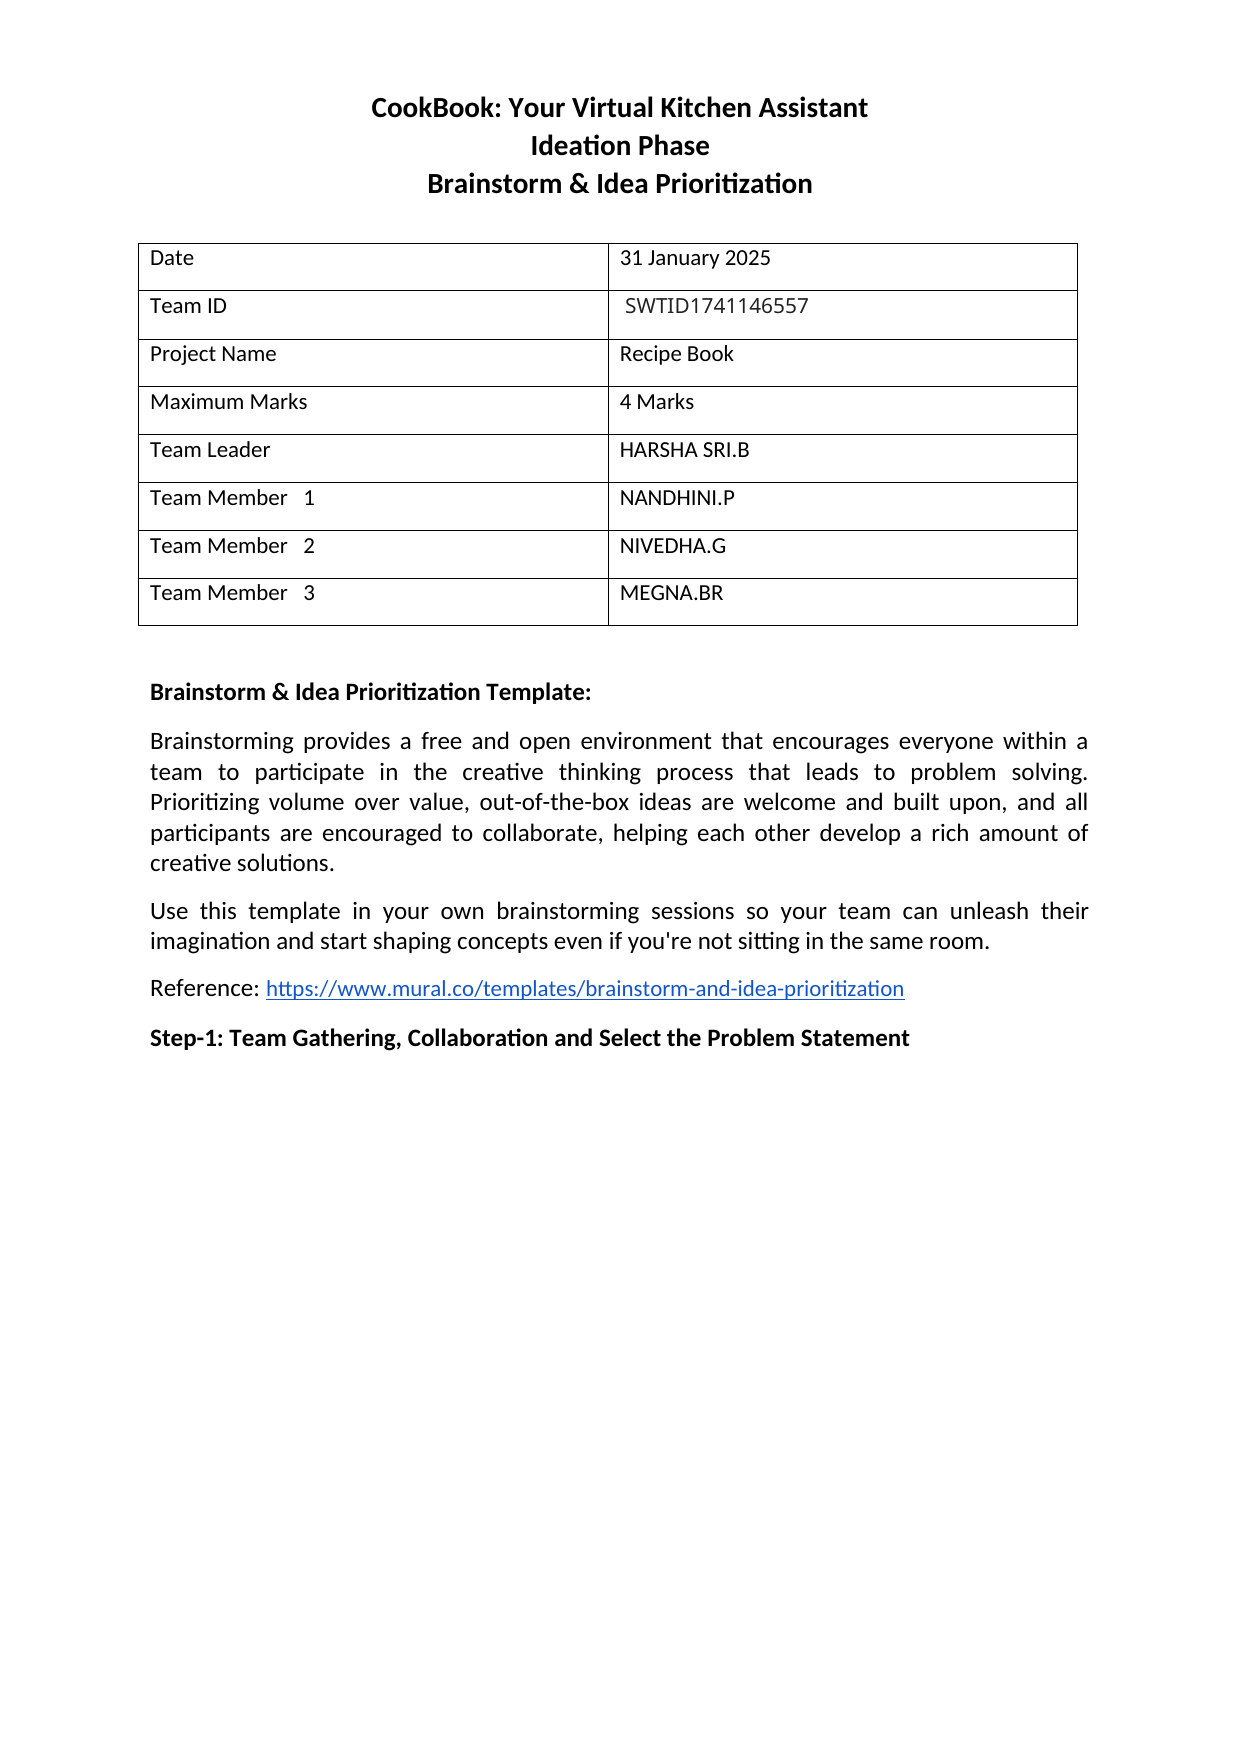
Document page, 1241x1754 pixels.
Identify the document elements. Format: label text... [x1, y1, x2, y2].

text Brainstorm & Idea Prioritization [150, 166, 1090, 201]
table_cell NANDHINI.P [609, 483, 1077, 530]
table_cell NIVEDHA.G [609, 531, 1077, 577]
table_cell HARSHA SRI.B [609, 435, 1077, 482]
text Brainstorm & Idea Prioritization Template: [150, 676, 1090, 706]
table_cell Team Member 3 [139, 579, 608, 625]
table_cell Project Name [139, 340, 608, 386]
text Ideation Phase [150, 127, 1090, 163]
table_cell 4 Marks [609, 387, 1077, 434]
text CookBook: Your Virtual Kitchen Assistant [150, 89, 1090, 124]
text Brainstorming provides a free and open environment that encourages everyone within a team to participate in the creative thinking process that leads to problem solving. Prioritizing volume over value, out-of-the-box ideas are welcome and built upon, and all participants are encouraged to collaborate, helping each other develop a rich amount of creative solutions. [150, 726, 1090, 878]
table_cell SWTID1741146557 [609, 291, 1077, 338]
table_cell Maximum Marks [139, 387, 608, 434]
text Step-1: Team Gathering, Collaboration and Select the Problem Statement [150, 1022, 1090, 1053]
table_cell MEGNA.BR [609, 579, 1077, 625]
table_cell Team Member 2 [139, 531, 608, 577]
table_cell Team Leader [139, 435, 608, 482]
table_header Date [139, 244, 608, 290]
table_cell Team Member 1 [139, 483, 608, 530]
text Reference: https://www.mural.co/templates/brainstorm-and-idea-prioritization [150, 972, 1090, 1003]
text Use this template in your own brainstorming sessions so your team can unleash their imagination and start shaping concepts even if you're not sitting in the same room. [150, 895, 1090, 956]
table_cell Recipe Book [609, 340, 1077, 386]
table_cell Team ID [139, 291, 608, 338]
table_header 31 January 2025 [609, 244, 1077, 290]
